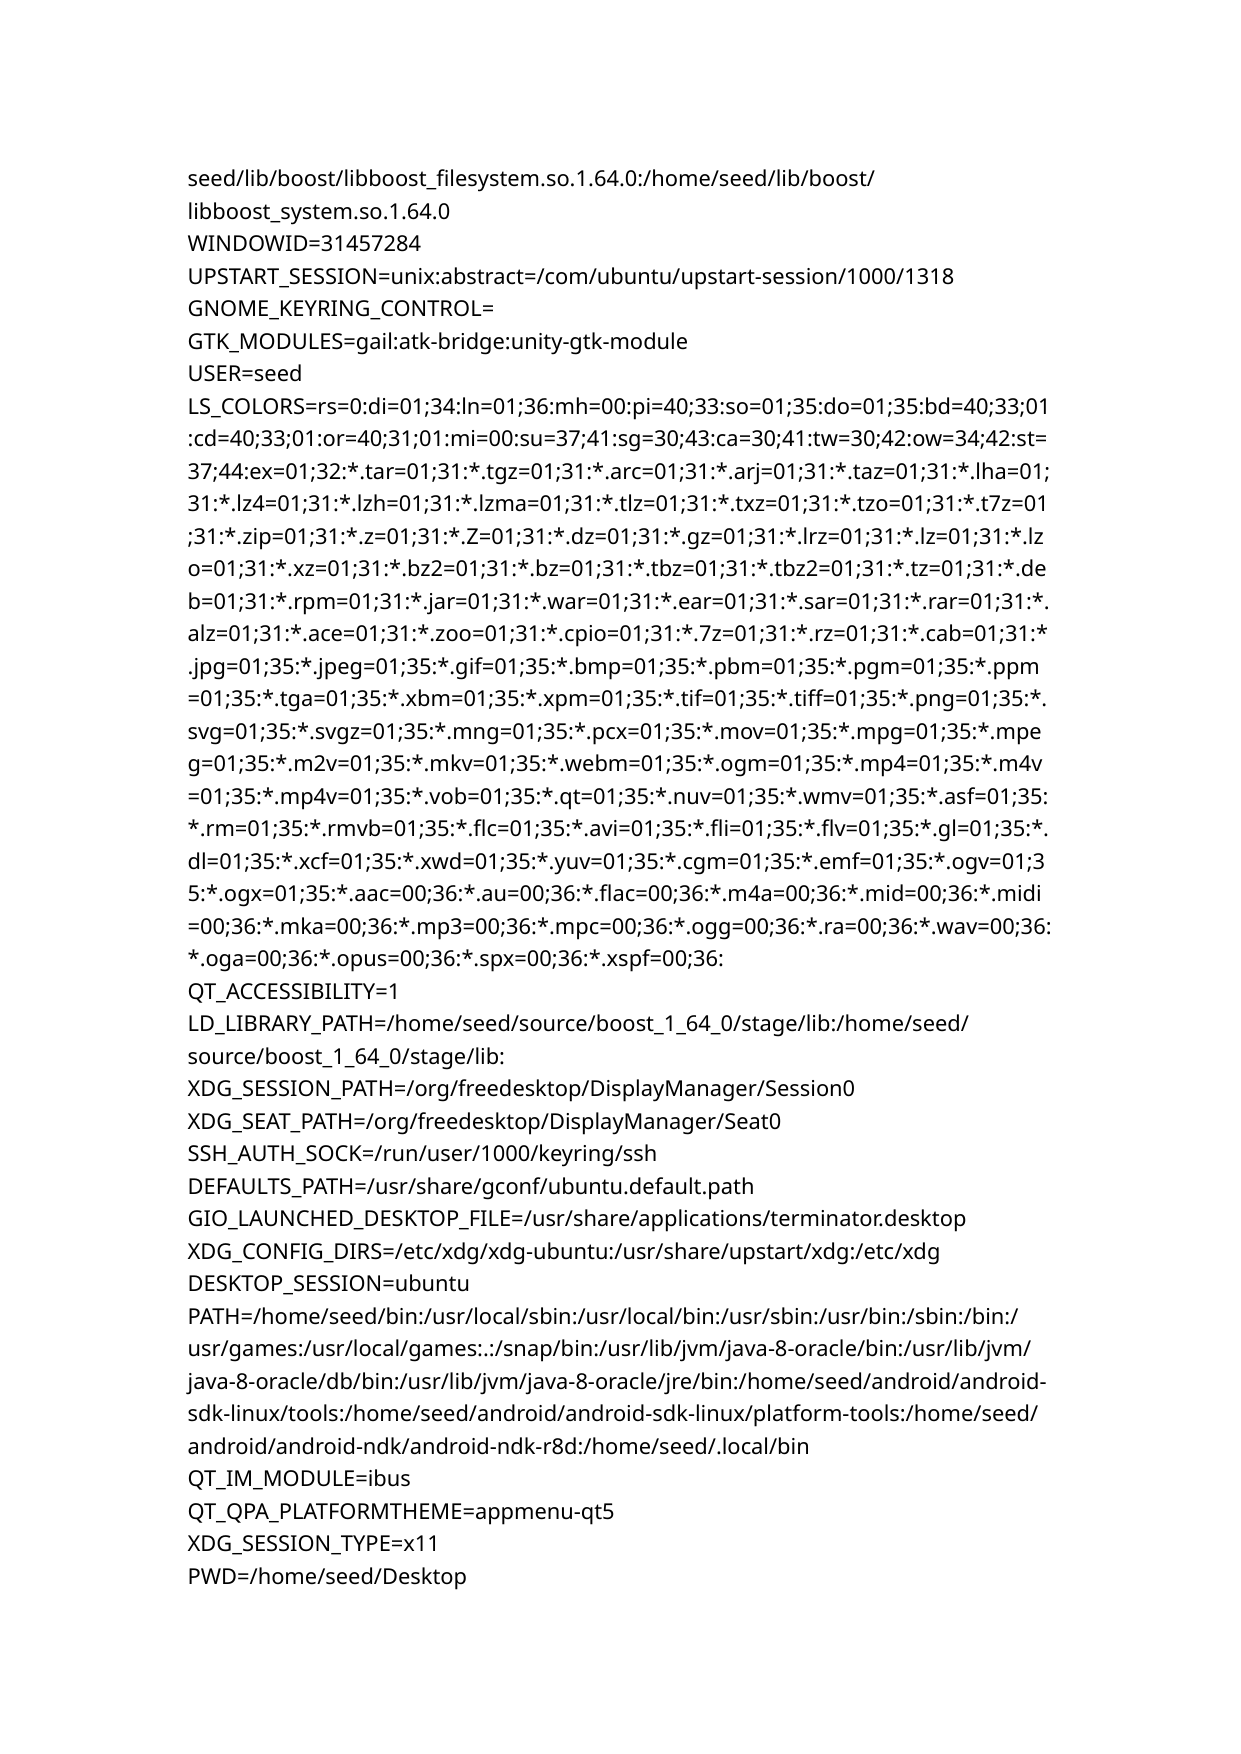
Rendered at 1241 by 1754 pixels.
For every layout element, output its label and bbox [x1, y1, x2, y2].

text [187, 162, 1053, 1592]
